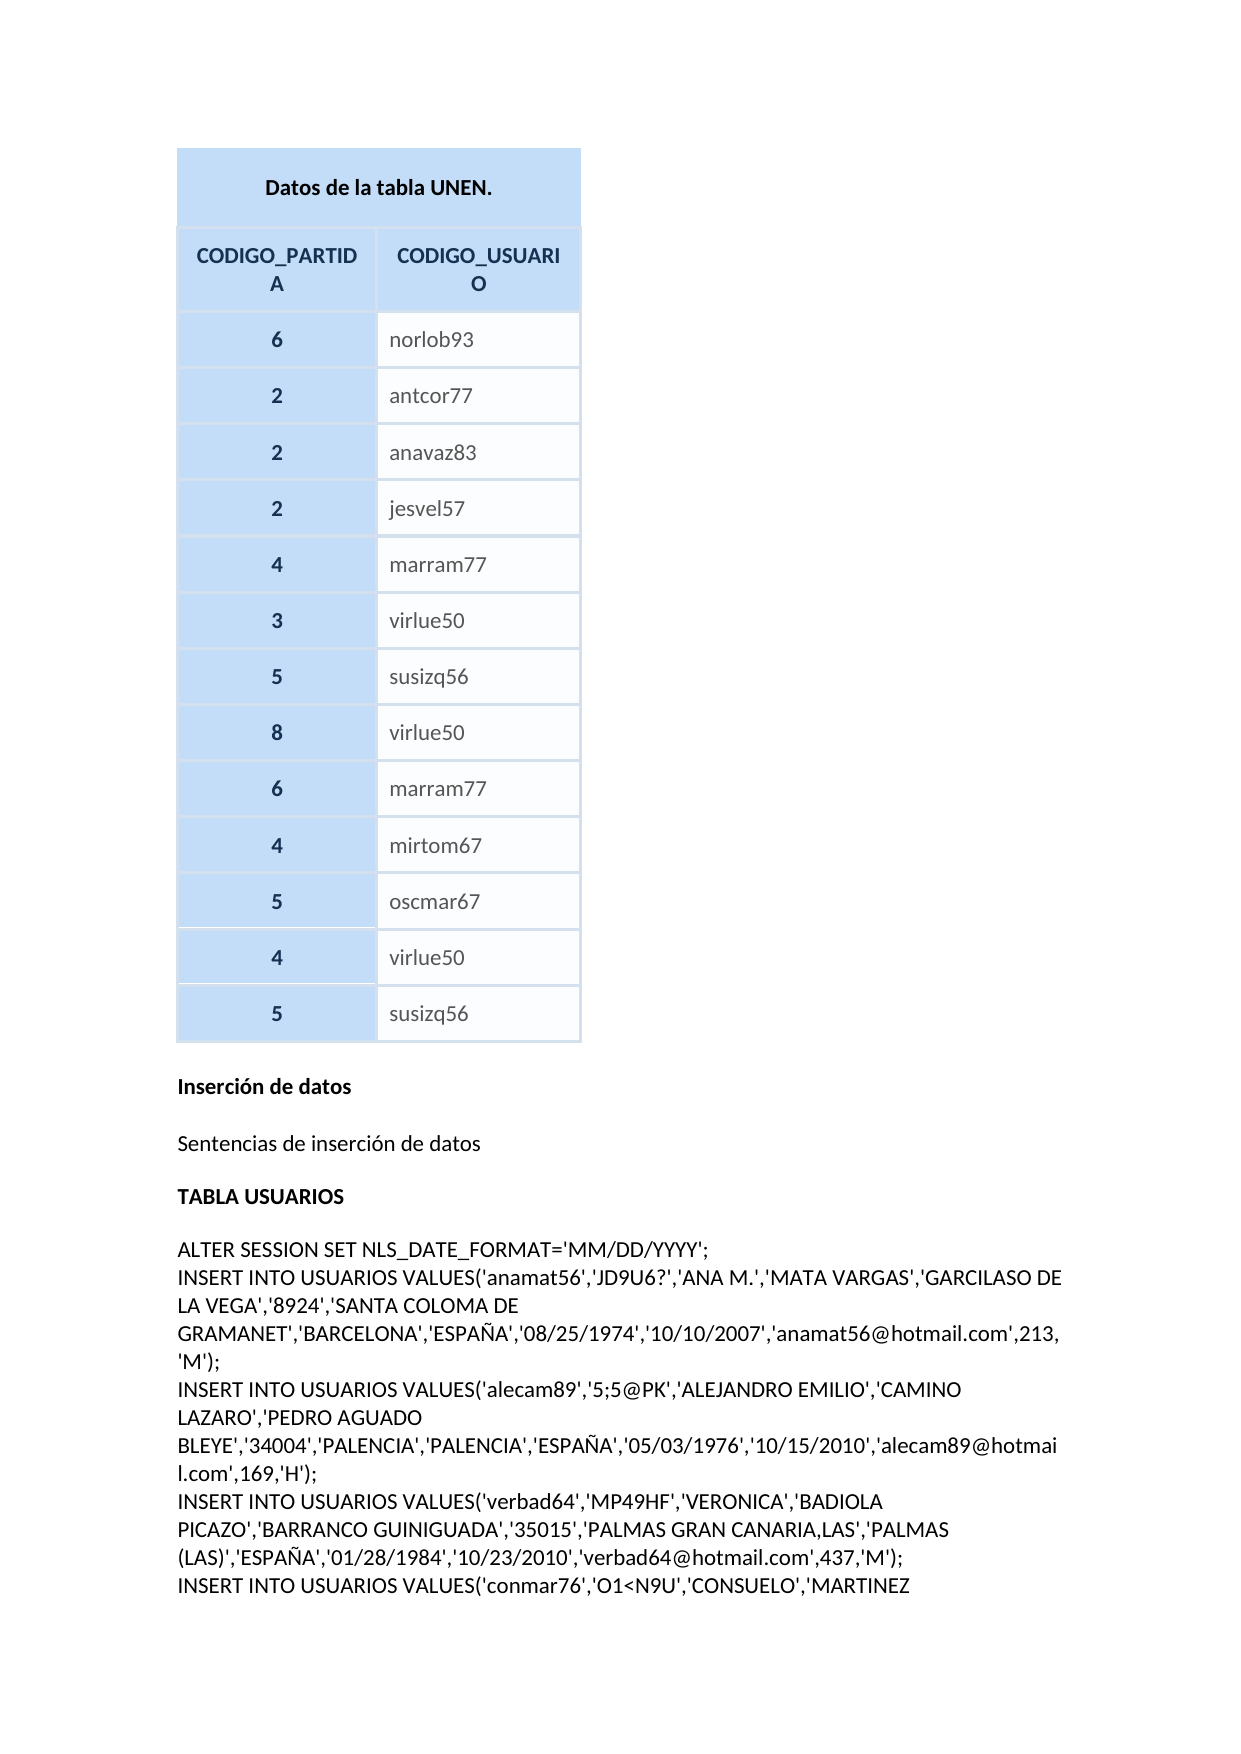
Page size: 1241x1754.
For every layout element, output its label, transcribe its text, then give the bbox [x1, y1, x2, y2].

table_cell antcor77 [378, 369, 579, 422]
table_cell virlue50 [378, 931, 579, 983]
table_cell 8 [179, 706, 375, 759]
table_cell susizq56 [378, 987, 579, 1040]
table_cell 3 [179, 594, 375, 647]
text Inserción de datos [177, 1072, 1063, 1100]
table_cell virlue50 [378, 706, 579, 759]
table_cell anavaz83 [378, 425, 579, 478]
text TABLA USUARIOS [177, 1182, 1063, 1210]
table_cell 2 [179, 369, 375, 422]
table_cell CODIGO_PARTIDA [179, 229, 375, 310]
table_cell susizq56 [378, 650, 579, 703]
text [177, 1235, 1063, 1599]
table_cell oscmar67 [378, 874, 579, 927]
table_cell 5 [179, 650, 375, 703]
table_cell 5 [179, 987, 375, 1040]
table_cell virlue50 [378, 594, 579, 647]
table_cell 6 [179, 313, 375, 366]
table_cell mirtom67 [378, 818, 579, 871]
table_cell jesvel57 [378, 481, 579, 534]
text Sentencias de inserción de datos [177, 1129, 1063, 1157]
table_header Datos de la tabla UNEN. [177, 148, 581, 226]
table_cell 4 [179, 818, 375, 871]
table_cell CODIGO_USUARIO [378, 229, 579, 310]
table_cell 5 [179, 874, 375, 927]
table_cell 4 [179, 538, 375, 591]
table_cell 4 [179, 931, 375, 983]
table_cell norlob93 [378, 313, 579, 366]
table_cell 2 [179, 481, 375, 534]
table_cell marram77 [378, 762, 579, 815]
table_cell 6 [179, 762, 375, 815]
table_cell 2 [179, 425, 375, 478]
table_cell marram77 [378, 538, 579, 591]
